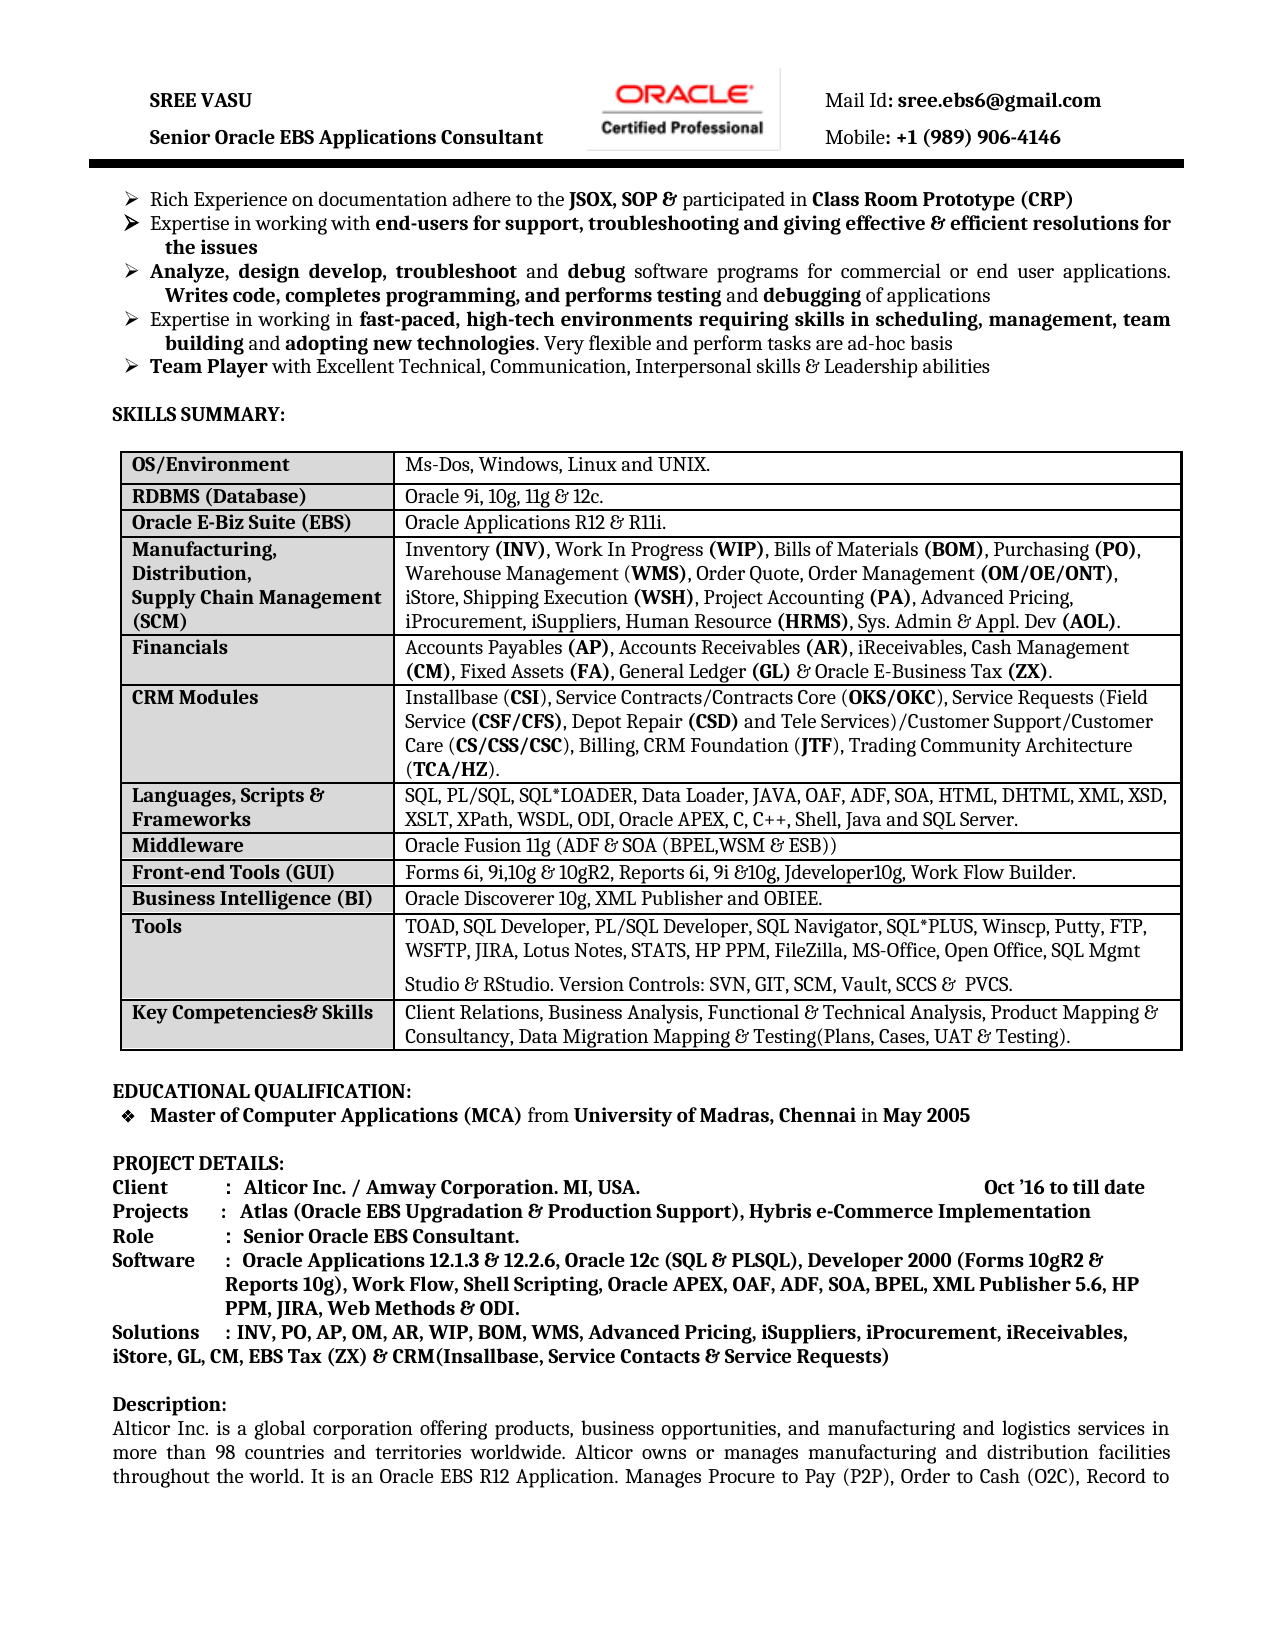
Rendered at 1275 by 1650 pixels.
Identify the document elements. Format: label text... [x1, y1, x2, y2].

table_cell CRM Modules [122, 686, 393, 782]
text EDUCATIONAL QUALIFICATION: [112, 1079, 1172, 1103]
list Analyze, design develop, troubleshoot and debug software programs for commercial or end user applications. Writes code, completes programming, and performs testing and debugging of applications [123, 259, 1172, 307]
text Projects : Atlas (Oracle EBS Upgradation & Production Support), Hybris e-Commerce Implementation [112, 1200, 1172, 1224]
table_cell SQL, PL/SQL, SQL*LOADER, Data Loader, JAVA, OAF, ADF, SOA, HTML, DHTML, XML, XSD, XSLT, XPath, WSDL, ODI, Oracle APEX, C, C++, Shell, Java and SQL Server. [395, 784, 1180, 832]
table_cell Oracle 9i, 10g, 11g & 12c. [395, 485, 1180, 509]
table_cell Inventory (INV), Work In Progress (WIP), Bills of Materials (BOM), Purchasing (PO), Warehouse Management (WMS), Order Quote, Order Management (OM/OE/ONT), iStore, Shipping Execution (WSH), Project Accounting (PA), Advanced Pricing, iProcurement, iSuppliers, Human Resource (HRMS), Sys. Admin & Appl. Dev (AOL). [395, 538, 1180, 634]
table_cell Client Relations, Business Analysis, Functional & Technical Analysis, Product Mapping & Consultancy, Data Migration Mapping & Testing(Plans, Cases, UAT & Testing). [395, 1001, 1180, 1048]
list Expertise in working with end-users for support, troubleshooting and giving effective & efficient resolutions for the issues [123, 211, 1172, 259]
text Software : Oracle Applications 12.1.3 & 12.2.6, Oracle 12c (SQL & PLSQL), Developer 2000 (Forms 10gR2 & Reports 10g), Work Flow, Shell Scripting, Oracle APEX, OAF, ADF, SOA, BPEL, XML Publisher 5.6, HP PPM, JIRA, Web Methods & ODI. [112, 1249, 1172, 1321]
table_cell TOAD, SQL Developer, PL/SQL Developer, SQL Navigator, SQL*PLUS, Winscp, Putty, FTP, WSFTP, JIRA, Lotus Notes, STATS, HP PPM, FileZilla, MS-Office, Open Office, SQL Mgmt Studio & RStudio. Version Controls: SVN, GIT, SCM, Vault, SCCS & PVCS. [395, 915, 1180, 998]
table_cell Installbase (CSI), Service Contracts/Contracts Core (OKS/OKC), Service Requests (Field Service (CSF/CFS), Depot Repair (CSD) and Tele Services)/Customer Support/Customer Care (CS/CSS/CSC), Billing, CRM Foundation (JTF), Trading Community Architecture (TCA/HZ). [395, 686, 1180, 782]
text SKILLS SUMMARY: [112, 403, 1172, 427]
text Solutions : INV, PO, AP, OM, AR, WIP, BOM, WMS, Advanced Pricing, iSuppliers, iProcurement, iReceivables, iStore, GL, CM, EBS Tax (ZX) & CRM(Insallbase, Service Contacts & Service Requests) [112, 1321, 1172, 1368]
table_cell Oracle E-Biz Suite (EBS) [122, 511, 393, 536]
table_cell Accounts Payables (AP), Accounts Receivables (AR), iReceivables, Cash Management (CM), Fixed Assets (FA), General Ledger (GL) & Oracle E-Business Tax (ZX). [395, 636, 1180, 684]
table_cell Oracle Fusion 11g (ADF & SOA (BPEL,WSM & ESB)) [395, 834, 1180, 858]
text Description: [112, 1392, 1172, 1416]
table_cell Manufacturing, Distribution, Supply Chain Management (SCM) [122, 538, 393, 634]
text Role : Senior Oracle EBS Consultant. [112, 1224, 1172, 1249]
list Master of Computer Applications (MCA) from University of Madras, Chennai in May 2005 [120, 1103, 1172, 1127]
table_header Ms-Dos, Windows, Linux and UNIX. [395, 453, 1180, 483]
table_cell Business Intelligence (BI) [122, 887, 393, 912]
table_cell Tools [122, 915, 393, 998]
table_cell Languages, Scripts & Frameworks [122, 784, 393, 832]
table_header OS/Environment [122, 453, 393, 483]
table_cell Front-end Tools (GUI) [122, 861, 393, 884]
table_cell Oracle Discoverer 10g, XML Publisher and OBIEE. [395, 887, 1180, 912]
table_cell Forms 6i, 9i,10g & 10gR2, Reports 6i, 9i &10g, Jdeveloper10g, Work Flow Builder. [395, 861, 1180, 884]
picture [586, 68, 782, 152]
table_cell Key Competencies& Skills [122, 1001, 393, 1048]
table_cell Oracle Applications R12 & R11i. [395, 511, 1180, 536]
text PROJECT DETAILS: [112, 1151, 1172, 1175]
list Rich Experience on documentation adhere to the JSOX, SOP & participated in Class Room Prototype (CRP) [123, 187, 1172, 211]
table_cell Financials [122, 636, 393, 684]
text Client : Alticor Inc. / Amway Corporation. MI, USA. Oct ’16 to till date [112, 1175, 1172, 1200]
table_cell RDBMS (Database) [122, 485, 393, 509]
table_cell Middleware [122, 834, 393, 858]
list Team Player with Excellent Technical, Communication, Interpersonal skills & Leadership abilities [123, 355, 1172, 379]
list Expertise in working in fast-paced, high-tech environments requiring skills in scheduling, management, team building and adopting new technologies. Very flexible and perform tasks are ad-hoc basis [123, 307, 1172, 355]
